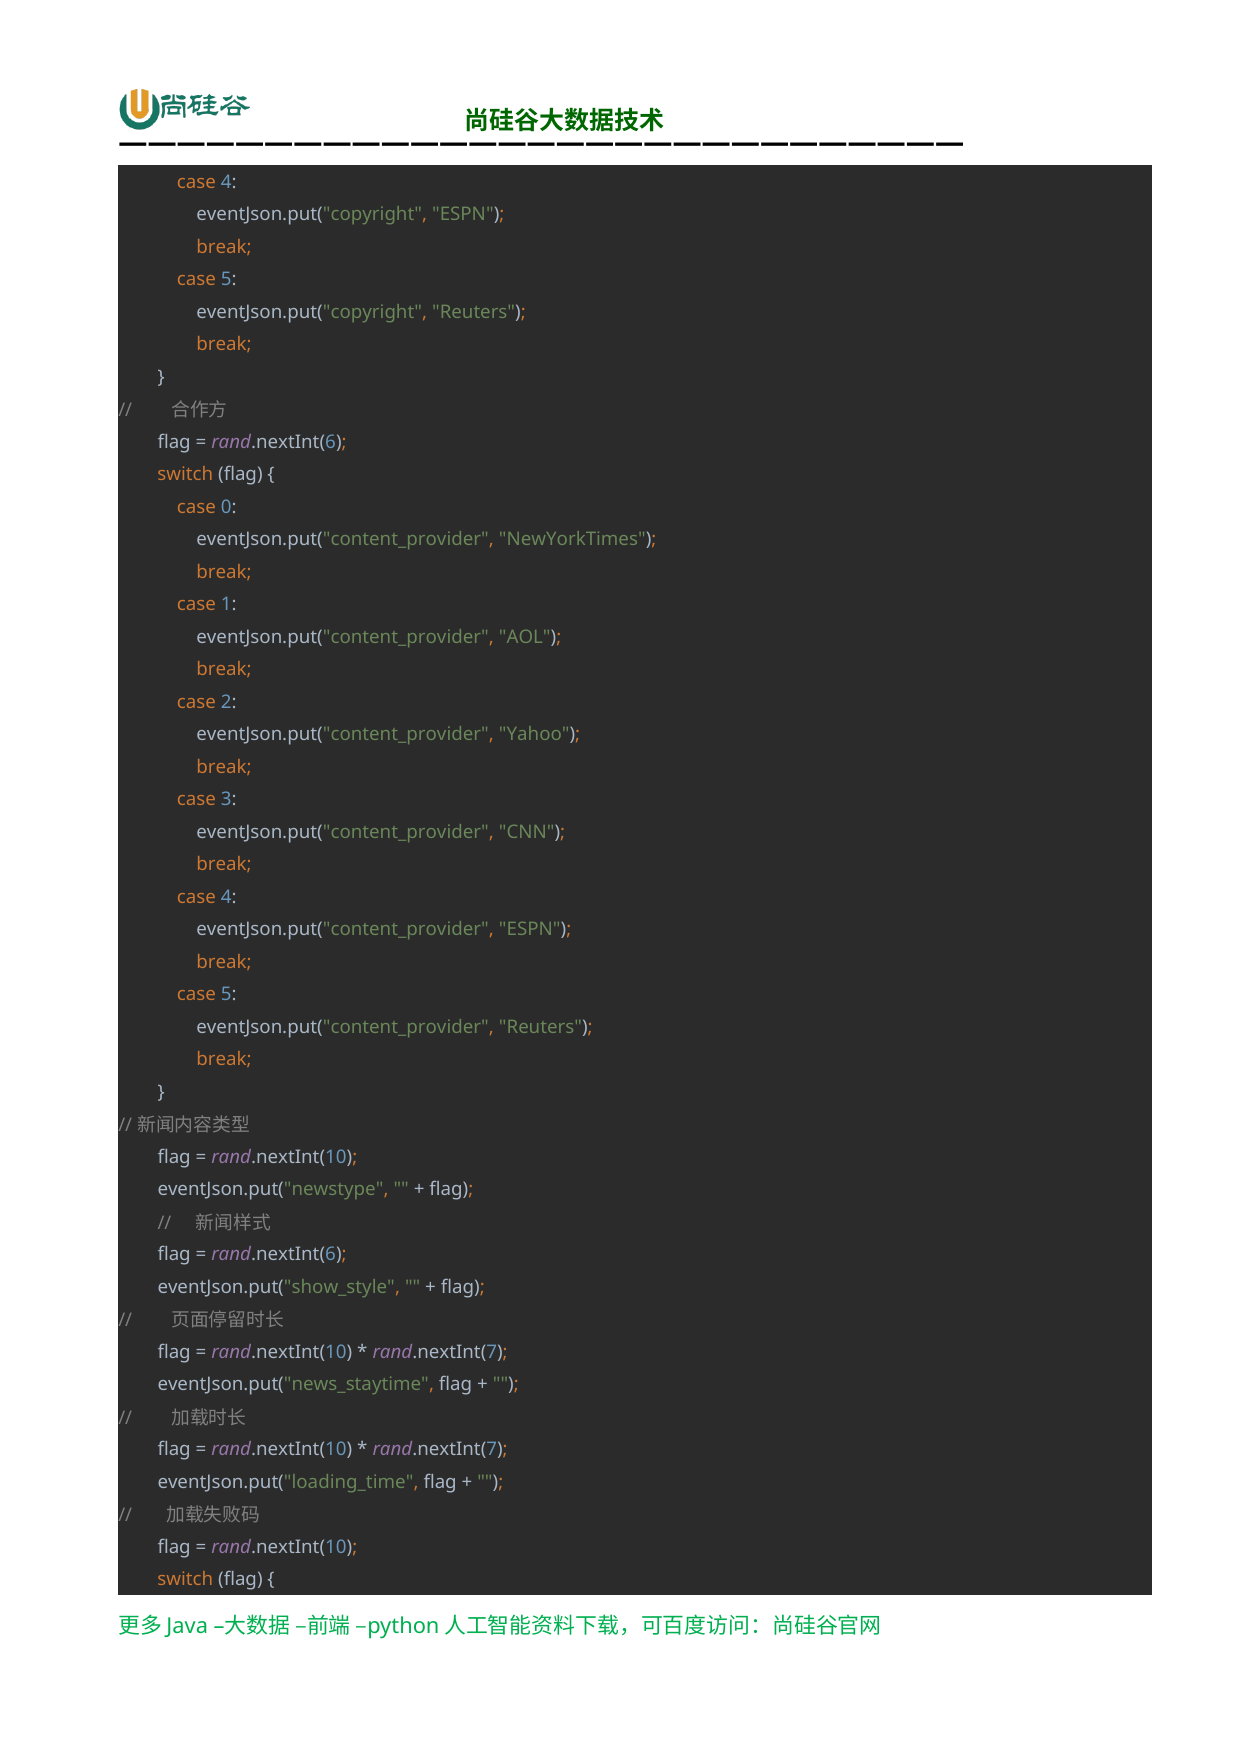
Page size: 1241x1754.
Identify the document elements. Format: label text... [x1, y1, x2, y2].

picture [118, 88, 251, 130]
